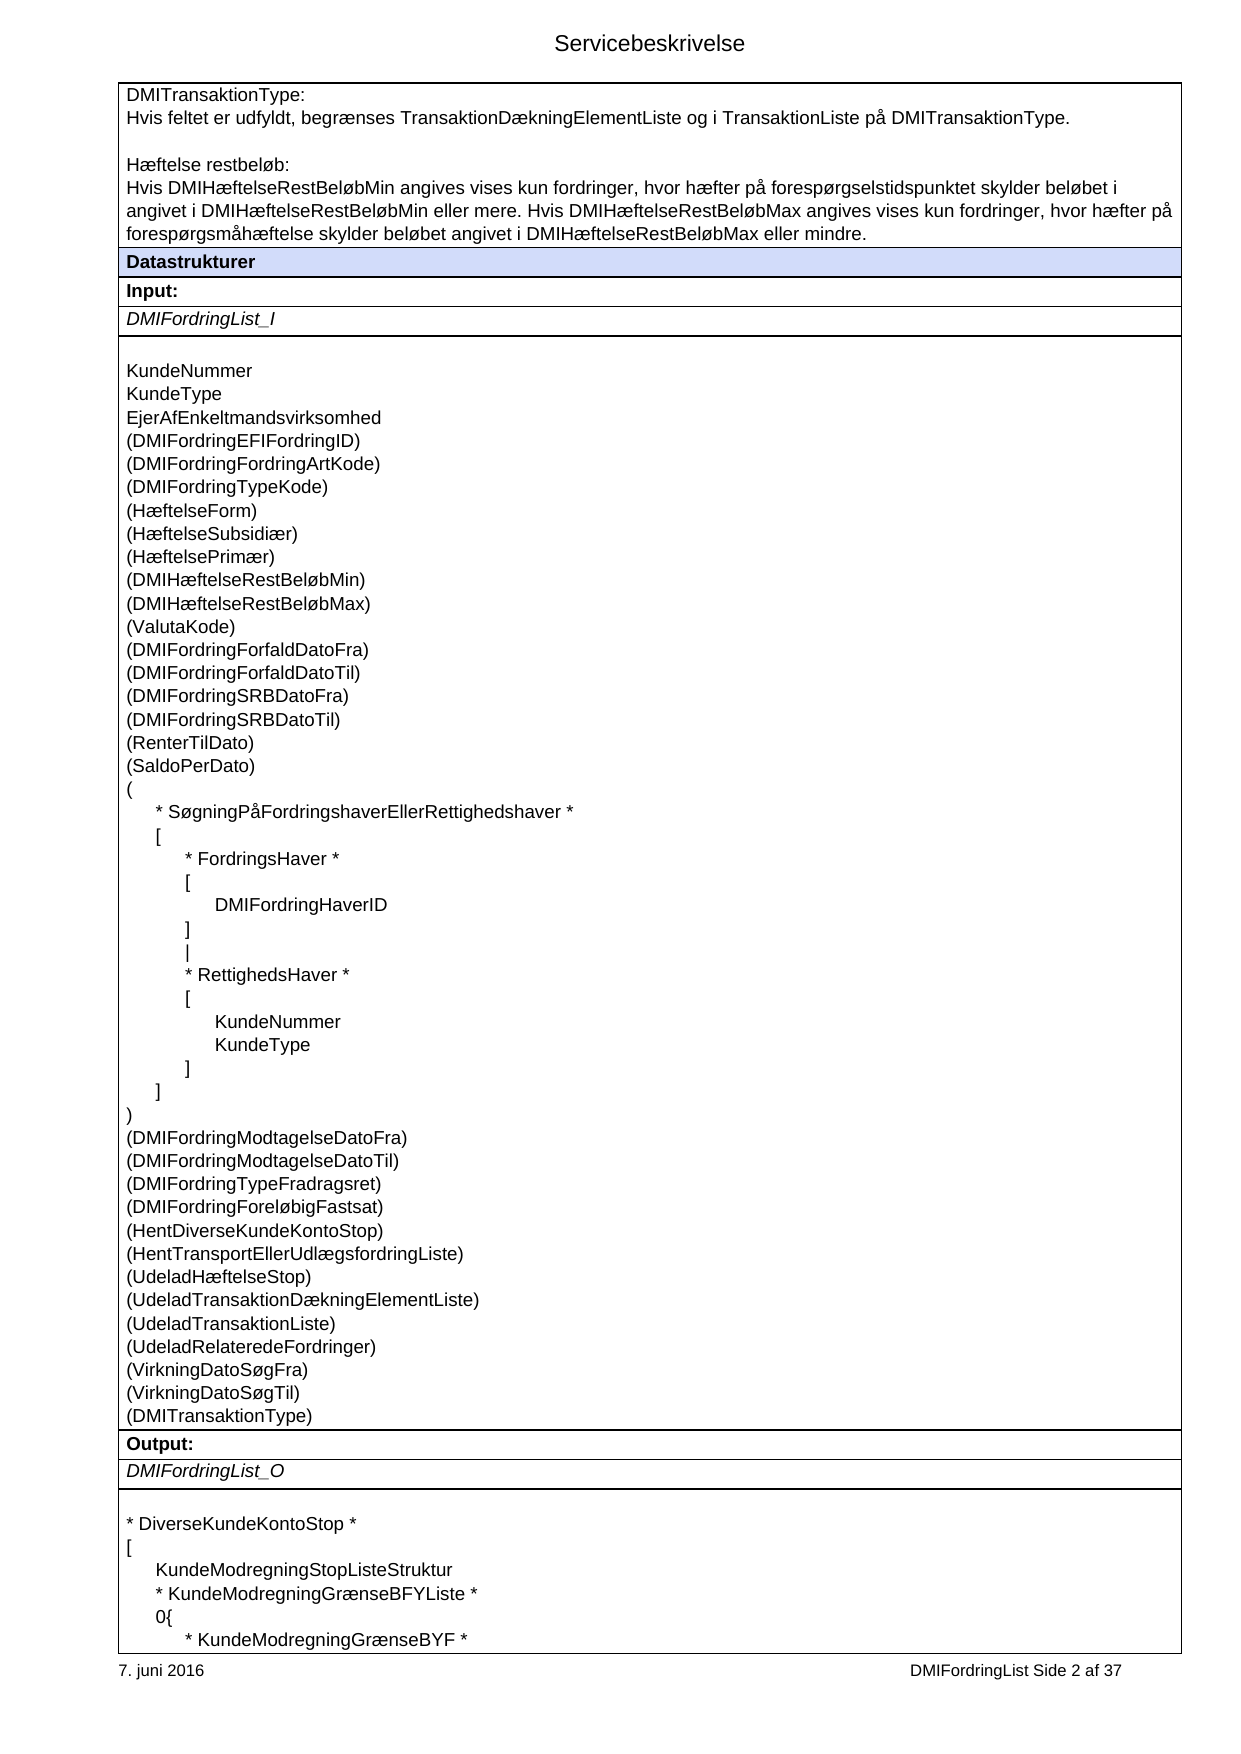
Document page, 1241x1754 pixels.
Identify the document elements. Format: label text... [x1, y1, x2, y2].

table_cell Input: [119, 278, 1181, 306]
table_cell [119, 84, 1181, 247]
table_cell Output: [119, 1431, 1181, 1458]
table_cell DMIFordringList_I [119, 307, 1181, 335]
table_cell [119, 1490, 1181, 1652]
table_cell DMIFordringList_O [119, 1460, 1181, 1488]
table_cell Datastrukturer [119, 248, 1181, 276]
table_cell KundeNummer KundeType EjerAfEnkeltmandsvirksomhed (DMIFordringEFIFordringID) (DMIFordringFordringArtKode) (DMIFordringTypeKode) (HæftelseForm) (HæftelseSubsidiær) (HæftelsePrimær) (DMIHæftelseRestBeløbMin) (DMIHæftelseRestBeløbMax) (ValutaKode) (DMIFordringForfaldDatoFra) (DMIFordringForfaldDatoTil) (DMIFordringSRBDatoFra) (DMIFordringSRBDatoTil) (RenterTilDato) (SaldoPerDato) ( * SøgningPåFordringshaverEllerRettighedshaver * [ * FordringsHaver * [ DMIFordringHaverID ] | * RettighedsHaver * [ KundeNummer KundeType ] ] ) (DMIFordringModtagelseDatoFra) (DMIFordringModtagelseDatoTil) (DMIFordringTypeFradragsret) (DMIFordringForeløbigFastsat) (HentDiverseKundeKontoStop) (HentTransportEllerUdlægsfordringListe) (UdeladHæftelseStop) (UdeladTransaktionDækningElementListe) (UdeladTransaktionListe) (UdeladRelateredeFordringer) (VirkningDatoSøgFra) (VirkningDatoSøgTil) (DMITransaktionType) [119, 337, 1181, 1429]
